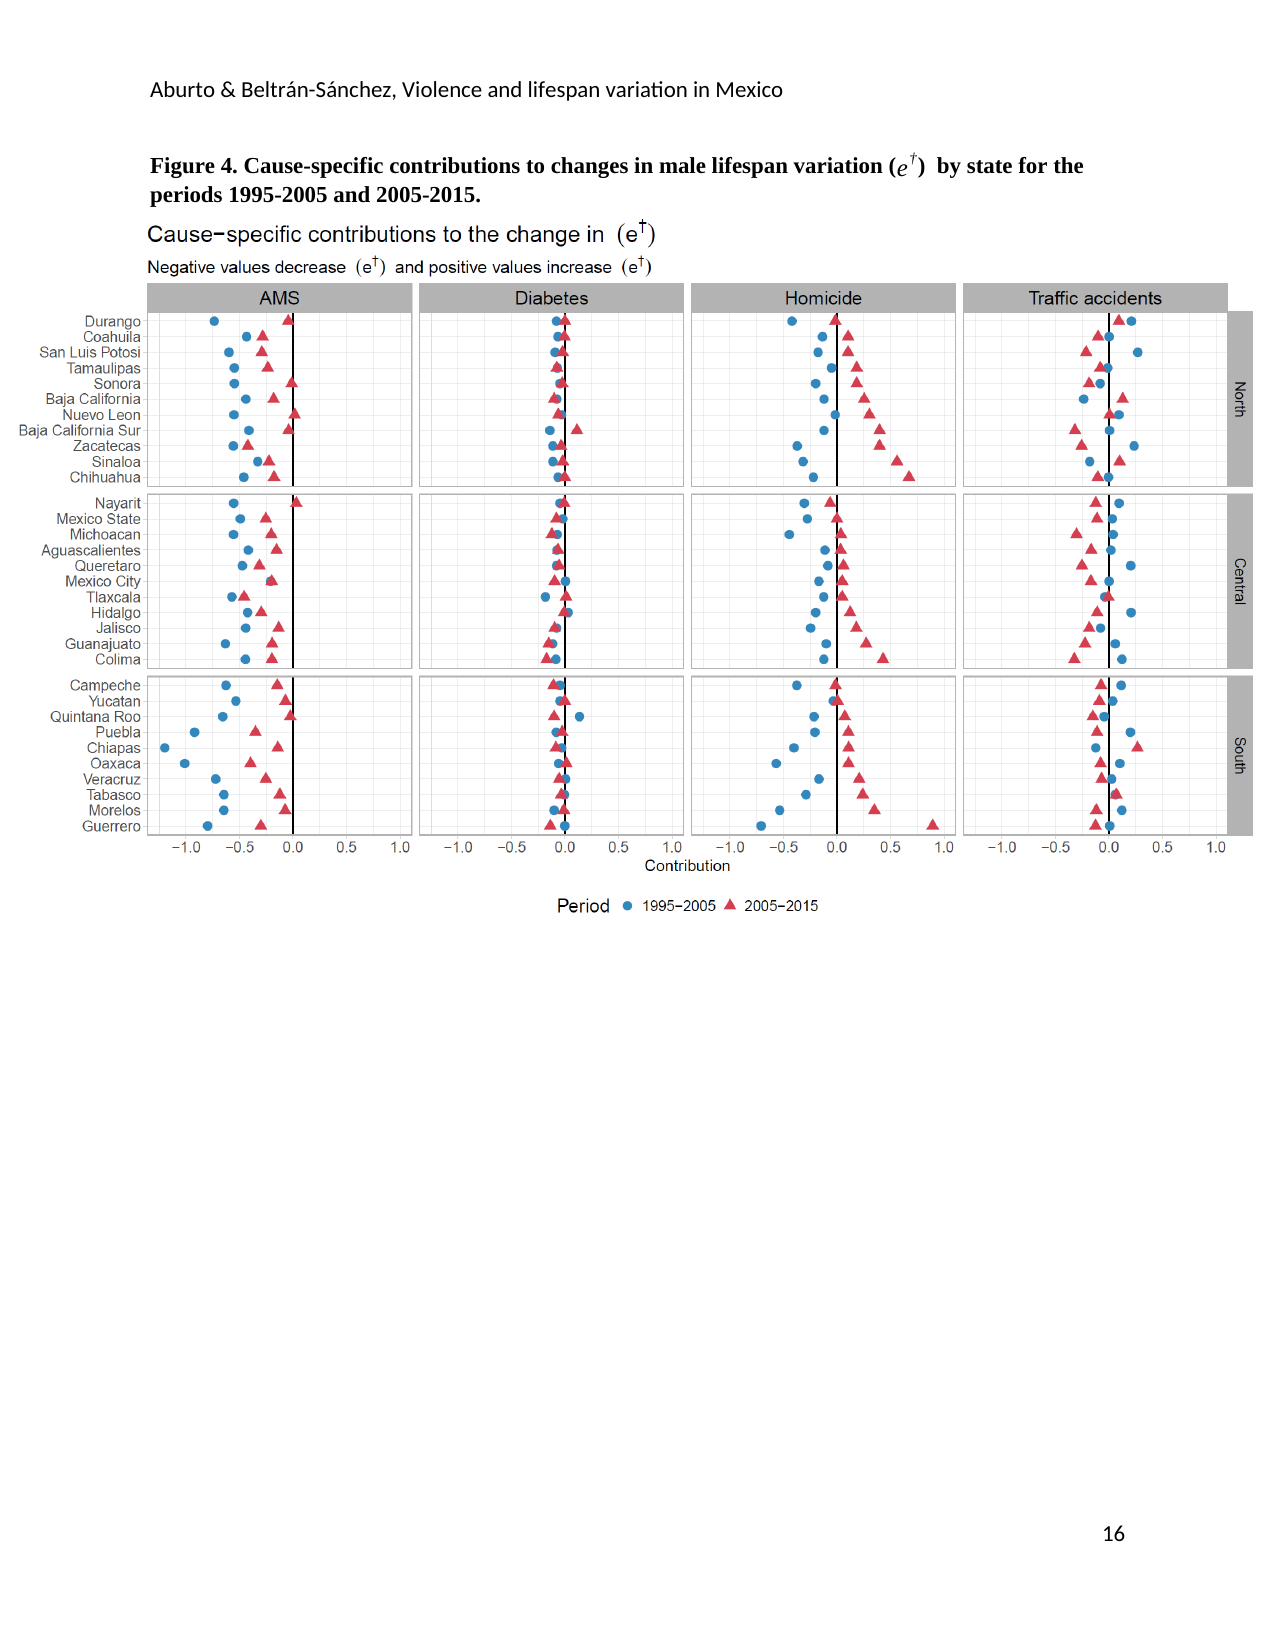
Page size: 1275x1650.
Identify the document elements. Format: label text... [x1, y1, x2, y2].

text Figure 4. Cause-specific contributions to changes in male lifespan variation () by state for the periods 1995-2005 and 2005-2015. [150, 150, 1125, 207]
picture [13, 213, 1259, 928]
